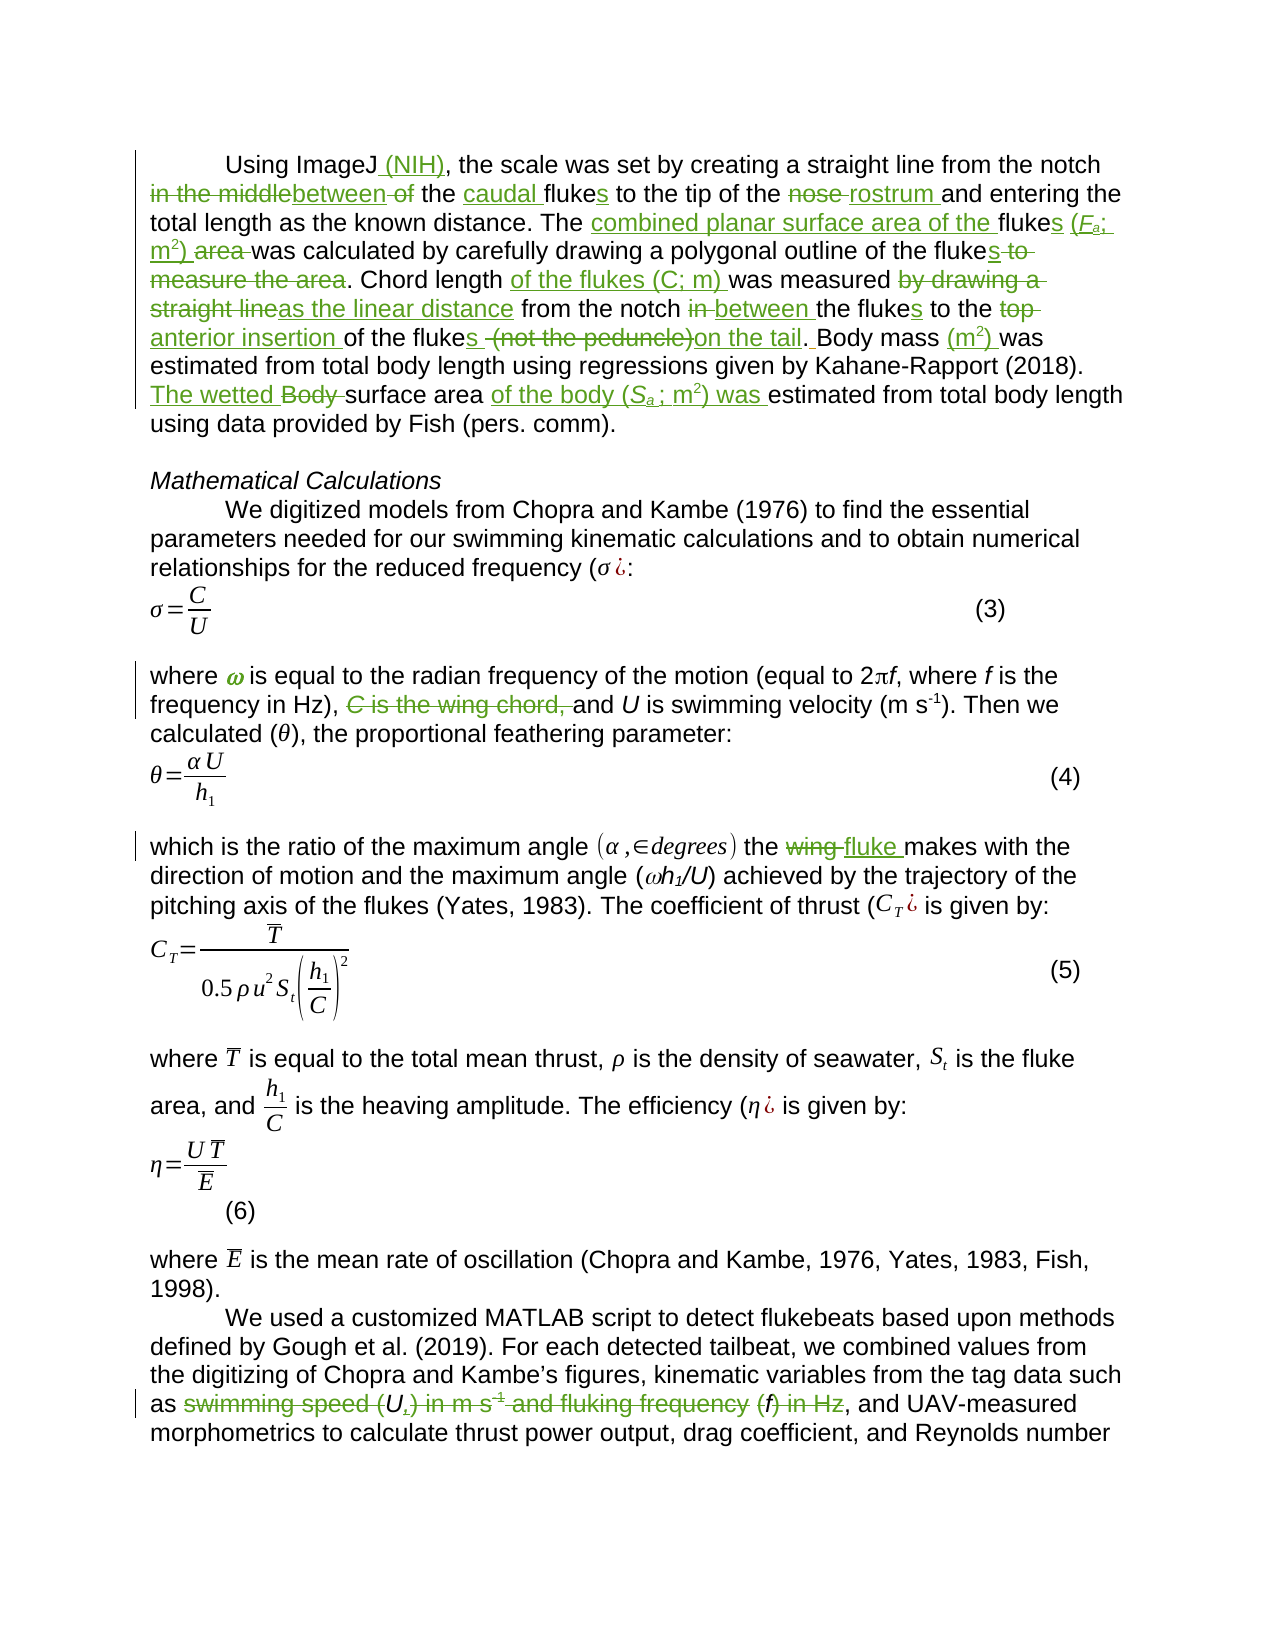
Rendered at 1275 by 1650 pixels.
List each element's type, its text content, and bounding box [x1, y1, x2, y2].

text which is the ratio of the maximum angle the makes with the direction of motion and the maximum angle (h1/U) achieved by the trajectory of the pitching axis of the flukes (Yates, 1983). The coefficient of thrust ( is given by: [150, 831, 1125, 921]
text Using ImageJ, the scale was set by creating a straight line from the notch the fluke to the tip of the and entering the total length as the known distance. The fluke was calculated by carefully drawing a polygonal outline of the fluke. Chord length was measured from the notch the fluke to the of the fluke.Body mass was estimated from total body length using regressions given by Kahane-Rapport (2018). surface area estimated from total body length using data provided by Fish (pers. comm). [150, 150, 1125, 437]
text We digitized models from Chopra and Kambe (1976) to find the essential parameters needed for our swimming kinematic calculations and to obtain numerical relationships for the reduced frequency (: [150, 495, 1125, 581]
text where is the mean rate of oscillation (Chopra and Kambe, 1976, Yates, 1983, Fish, 1998). [150, 1245, 1125, 1303]
text where is equal to the radian frequency of the motion (equal to 2f, where f is the frequency in Hz), and U is swimming velocity (m s-1). Then we calculated (), the proportional feathering parameter: [150, 661, 1125, 747]
text (3) [150, 581, 1125, 640]
text (4) [150, 747, 1125, 810]
text (5) [150, 921, 1125, 1022]
text Mathematical Calculations [150, 466, 1125, 495]
text where is equal to the total mean thrust, is the density of seawater, is the fluke area, and is the heaving amplitude. The efficiency ( is given by: [150, 1043, 1125, 1137]
text (6) [150, 1137, 1125, 1224]
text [150, 1303, 1125, 1447]
